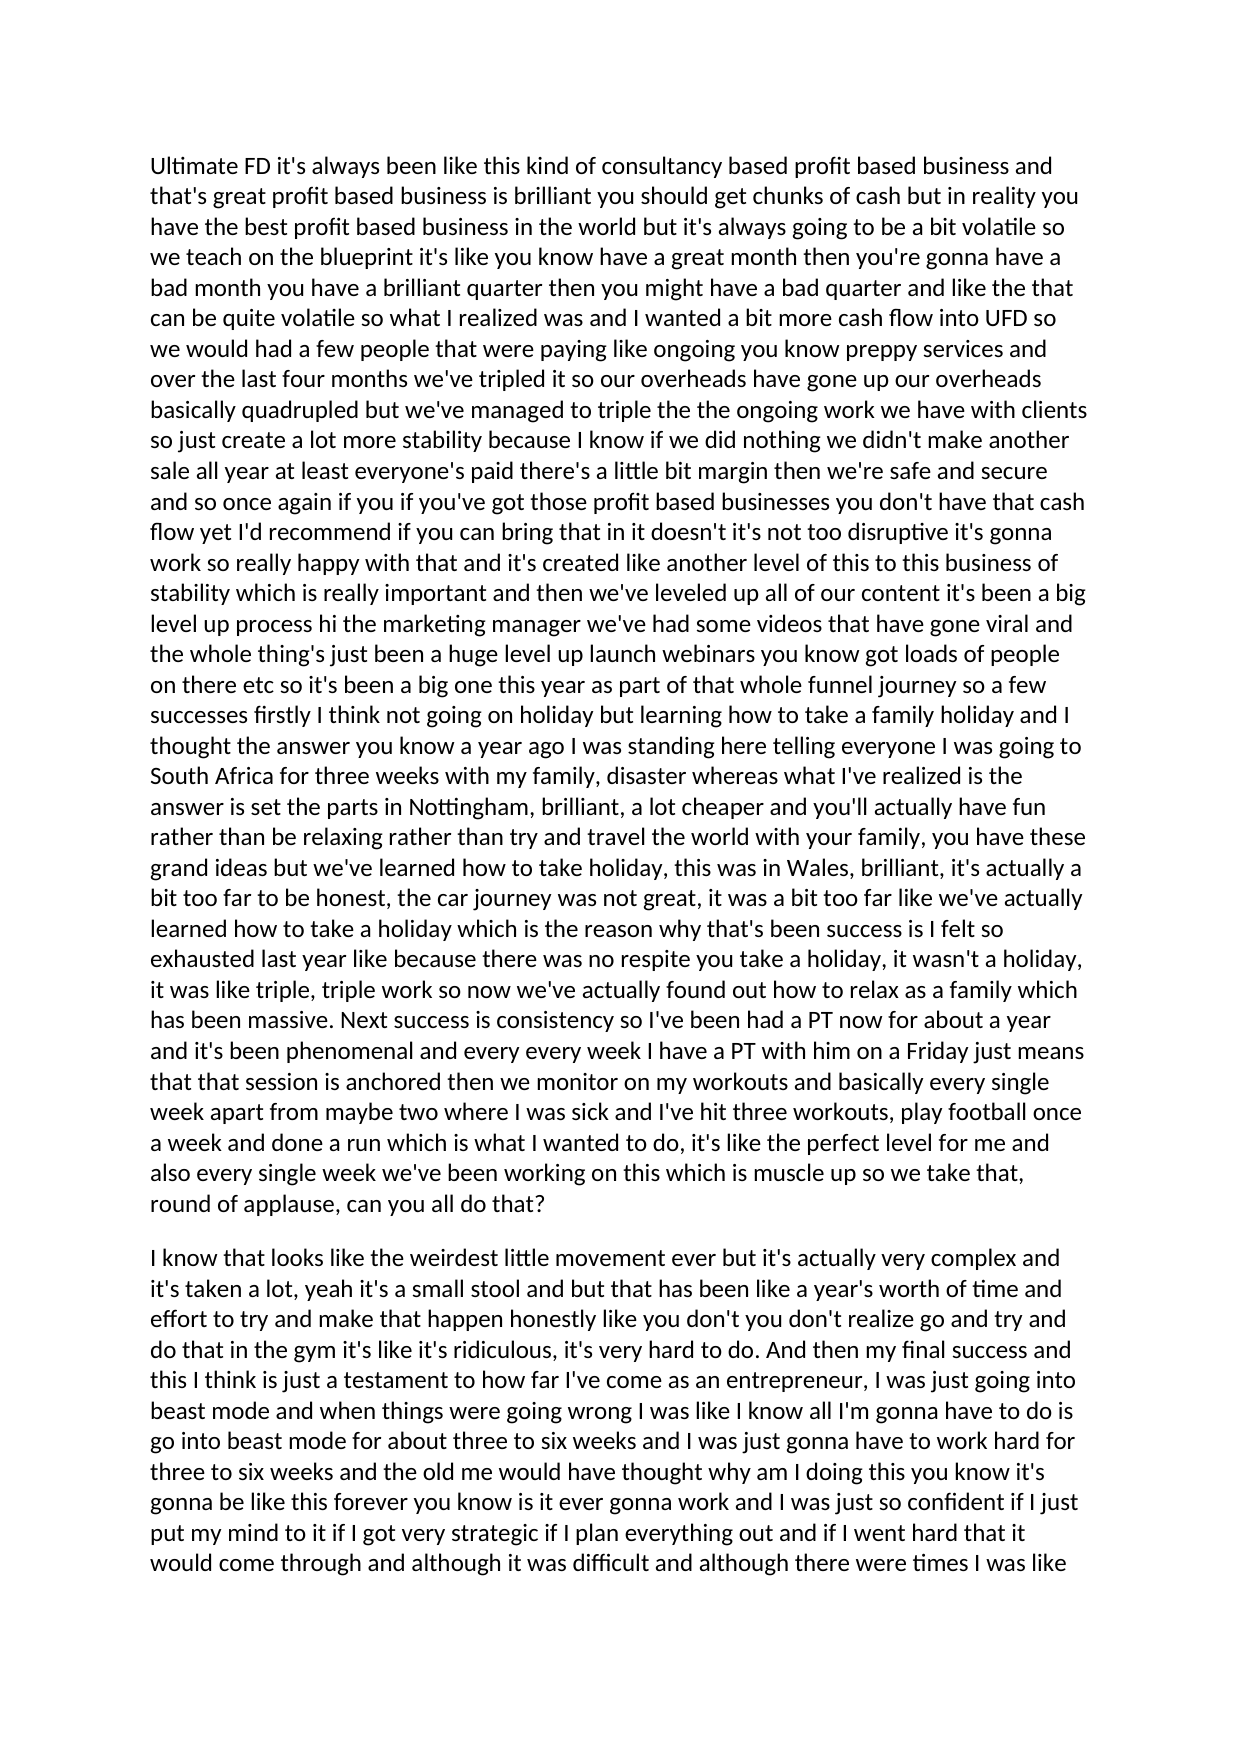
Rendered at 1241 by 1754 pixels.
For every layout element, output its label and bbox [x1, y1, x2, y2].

text [150, 1242, 1090, 1578]
text [150, 150, 1090, 1218]
